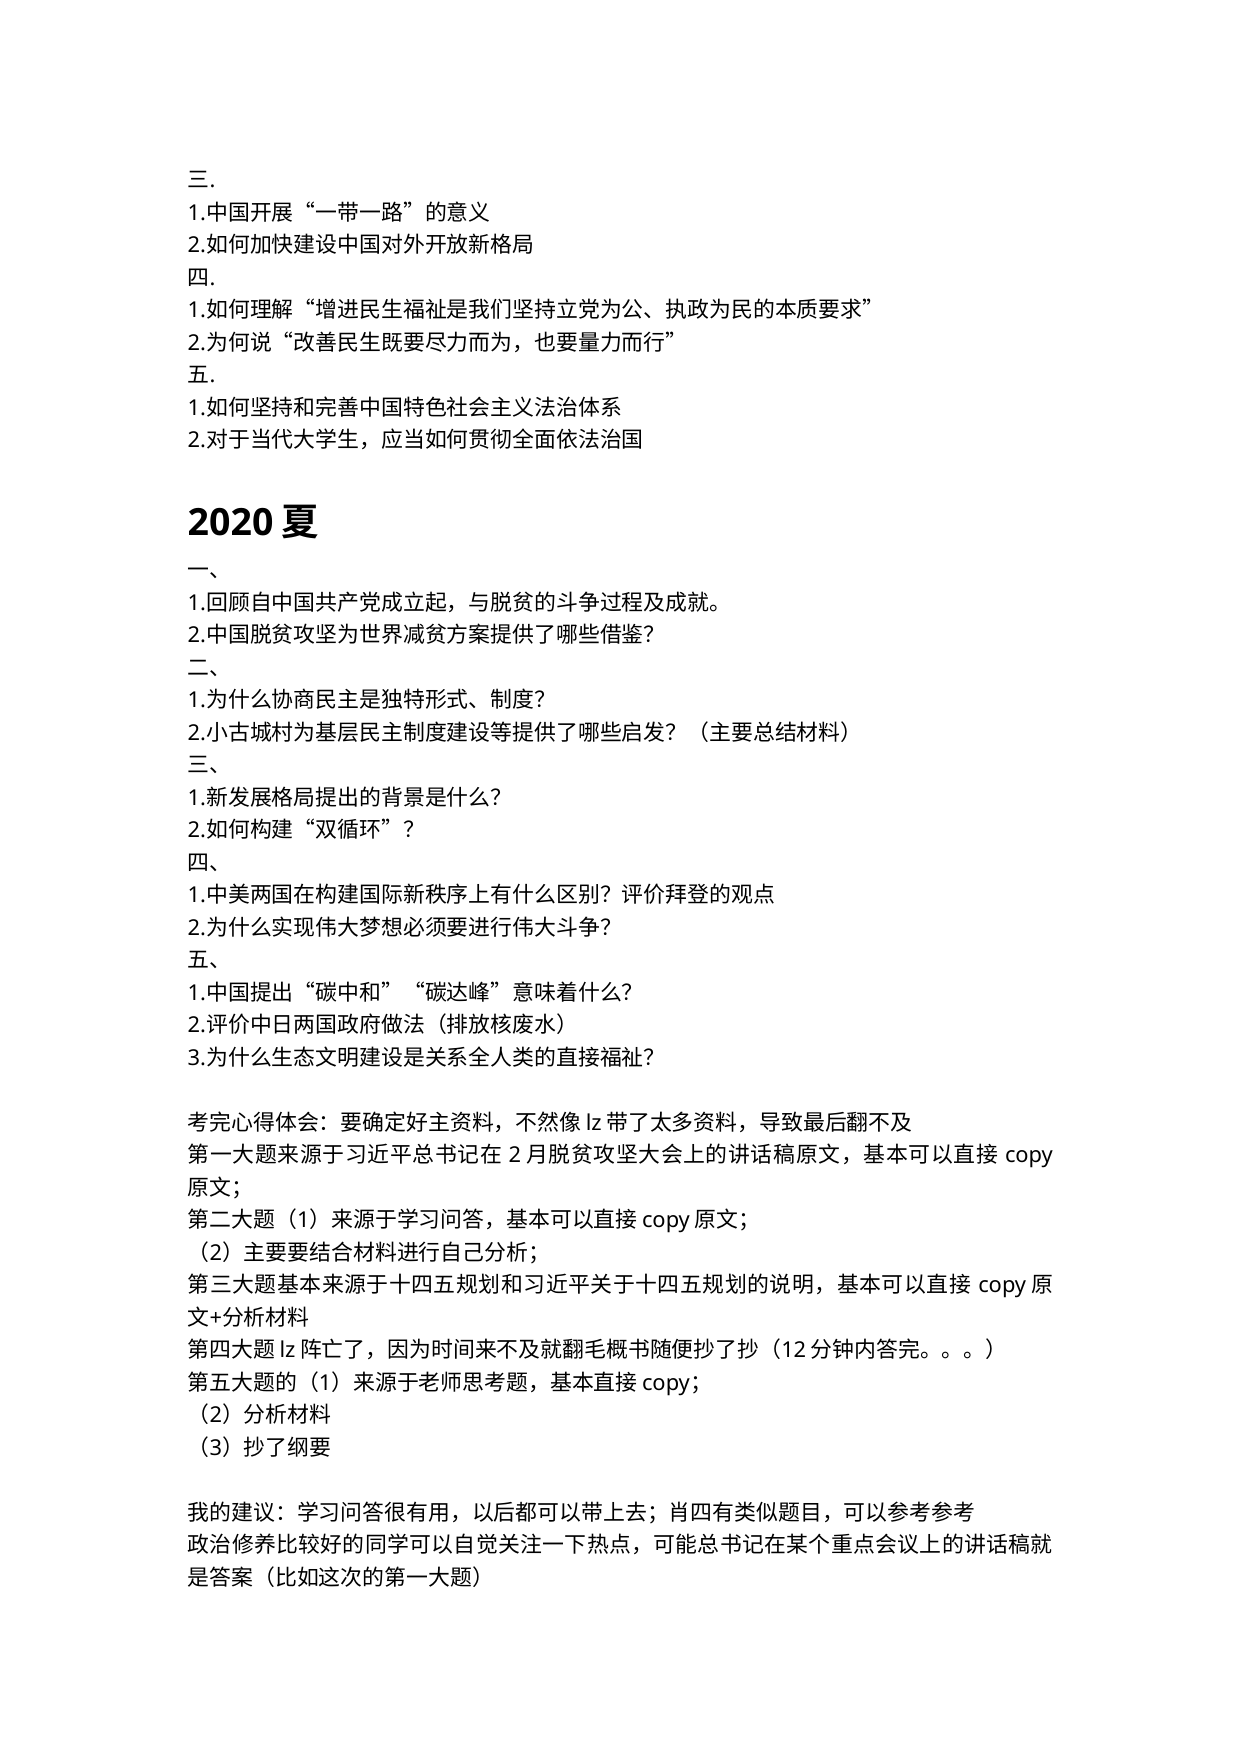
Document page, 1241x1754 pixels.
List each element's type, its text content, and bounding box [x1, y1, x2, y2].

text 1.为什么协商民主是独特形式、制度？ [187, 682, 1053, 714]
text 2.如何加快建设中国对外开放新格局 [187, 227, 1053, 259]
text 3.为什么生态文明建设是关系全人类的直接福祉？ [187, 1039, 1053, 1072]
text 政治修养比较好的同学可以自觉关注一下热点，可能总书记在某个重点会议上的讲话稿就是答案（比如这次的第一大题） [187, 1527, 1053, 1592]
text 一、 [187, 552, 1053, 584]
text 三、 [187, 747, 1053, 779]
text 五、 [187, 942, 1053, 974]
text 1.新发展格局提出的背景是什么？ [187, 779, 1053, 812]
text 第一大题来源于习近平总书记在2月脱贫攻坚大会上的讲话稿原文，基本可以直接copy原文； [187, 1137, 1053, 1202]
text （2）主要要结合材料进行自己分析； [187, 1234, 1053, 1267]
text 1.中国开展“一带一路”的意义 [187, 194, 1053, 227]
text 二、 [187, 649, 1053, 682]
text 2.如何构建“双循环”？ [187, 812, 1053, 844]
text （2）分析材料 [187, 1397, 1053, 1429]
text 2.为何说“改善民生既要尽力而为，也要量力而行” [187, 324, 1053, 357]
text 第三大题基本来源于十四五规划和习近平关于十四五规划的说明，基本可以直接copy原文+分析材料 [187, 1267, 1053, 1332]
text 考完心得体会：要确定好主资料，不然像lz带了太多资料，导致最后翻不及 [187, 1104, 1053, 1137]
text 2.评价中日两国政府做法（排放核废水） [187, 1007, 1053, 1039]
text 2.中国脱贫攻坚为世界减贫方案提供了哪些借鉴？ [187, 617, 1053, 649]
text 1.中美两国在构建国际新秩序上有什么区别？评价拜登的观点 [187, 877, 1053, 909]
text 四、 [187, 844, 1053, 877]
text 我的建议：学习问答很有用，以后都可以带上去；肖四有类似题目，可以参考参考 [187, 1494, 1053, 1527]
text 第二大题（1）来源于学习问答，基本可以直接copy原文； [187, 1202, 1053, 1234]
text （3）抄了纲要 [187, 1429, 1053, 1462]
text 1.如何坚持和完善中国特色社会主义法治体系 [187, 389, 1053, 422]
text 四. [187, 259, 1053, 292]
text 2.为什么实现伟大梦想必须要进行伟大斗争？ [187, 909, 1053, 942]
text 1.如何理解“增进民生福祉是我们坚持立党为公、执政为民的本质要求” [187, 292, 1053, 324]
text 1.中国提出“碳中和”“碳达峰”意味着什么？ [187, 974, 1053, 1007]
text 五. [187, 357, 1053, 389]
text 2020夏 [187, 487, 1053, 552]
text 1.回顾自中国共产党成立起，与脱贫的斗争过程及成就。 [187, 584, 1053, 617]
text 第五大题的（1）来源于老师思考题，基本直接copy； [187, 1364, 1053, 1397]
text 2.对于当代大学生，应当如何贯彻全面依法治国 [187, 422, 1053, 454]
text 三. [187, 162, 1053, 194]
text 第四大题lz阵亡了，因为时间来不及就翻毛概书随便抄了抄（12分钟内答完。。。） [187, 1332, 1053, 1364]
text 2.小古城村为基层民主制度建设等提供了哪些启发？（主要总结材料） [187, 714, 1053, 747]
